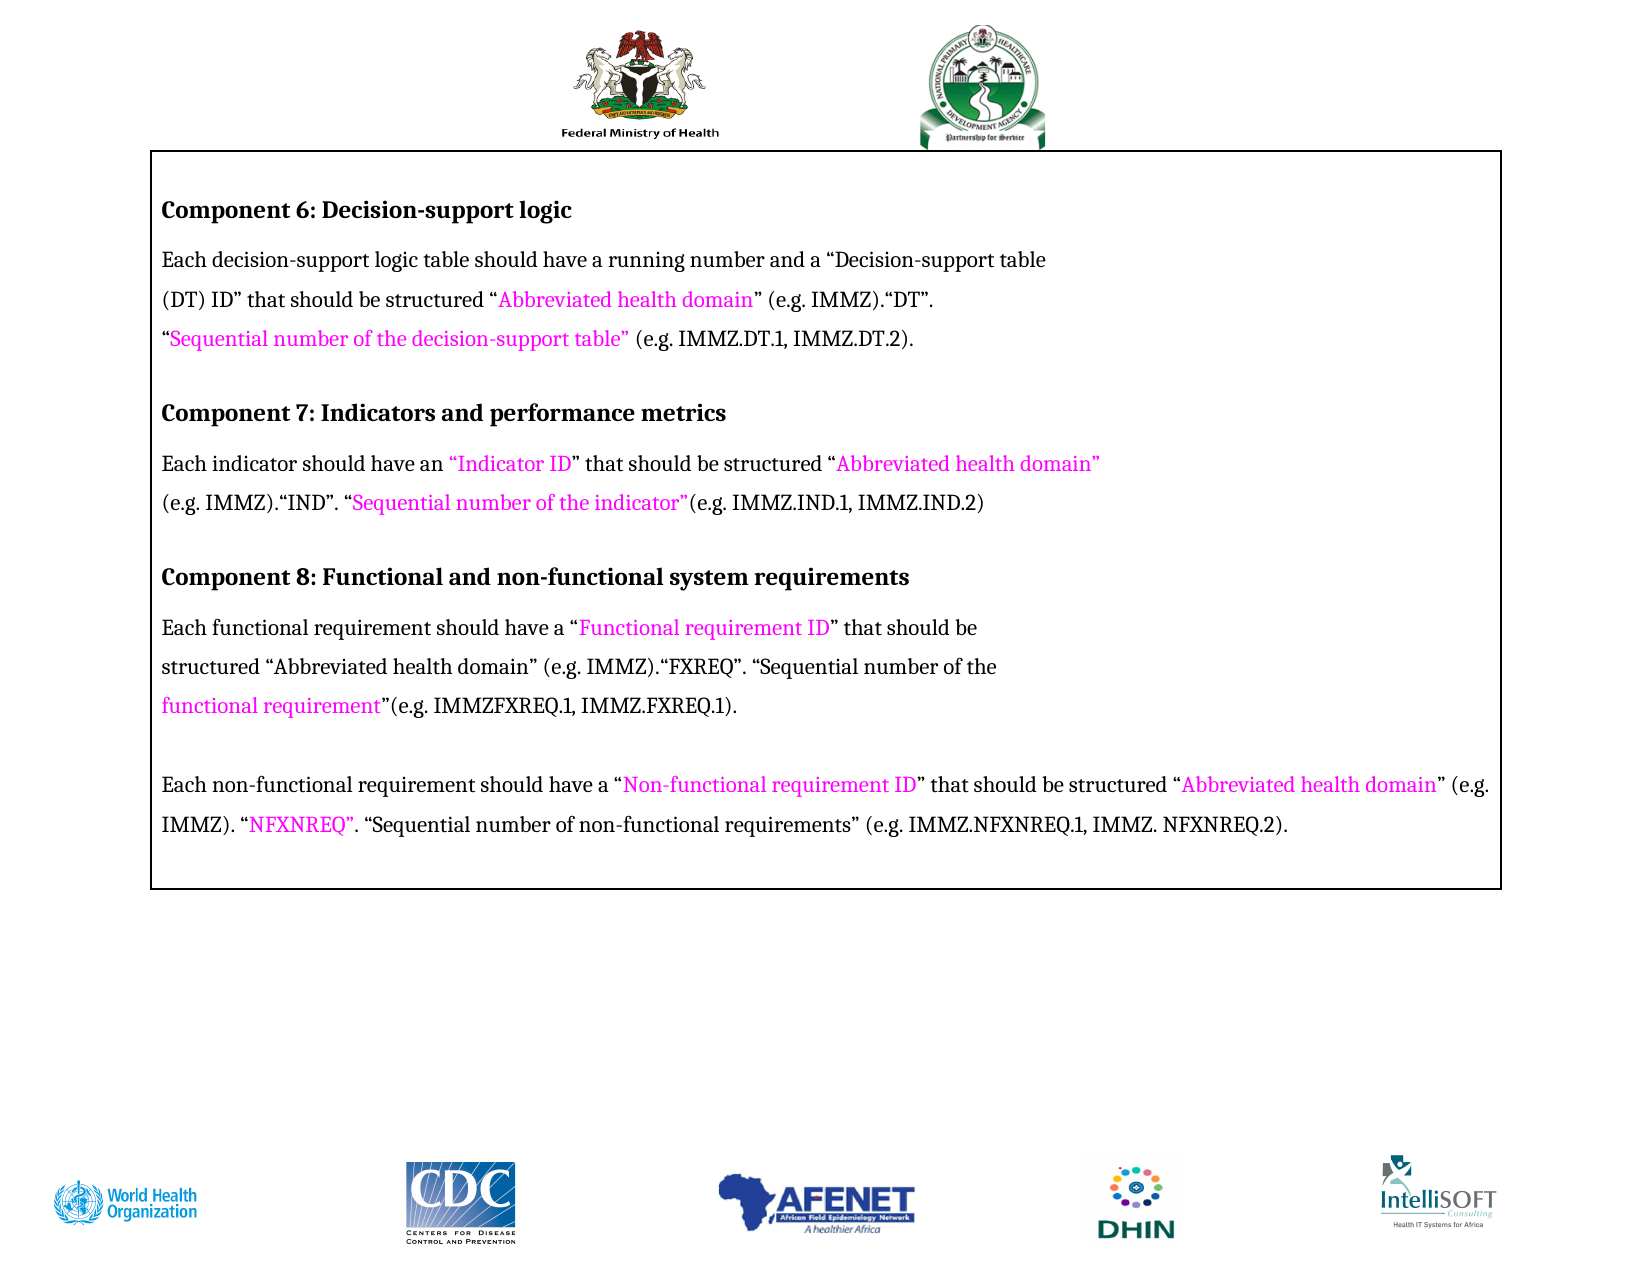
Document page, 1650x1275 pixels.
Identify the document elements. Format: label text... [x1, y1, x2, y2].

picture [53, 1162, 197, 1244]
picture [1375, 1152, 1500, 1232]
picture [1079, 1152, 1189, 1245]
picture [718, 1160, 917, 1239]
picture [406, 1162, 515, 1244]
picture [920, 25, 1046, 150]
picture [561, 25, 719, 150]
